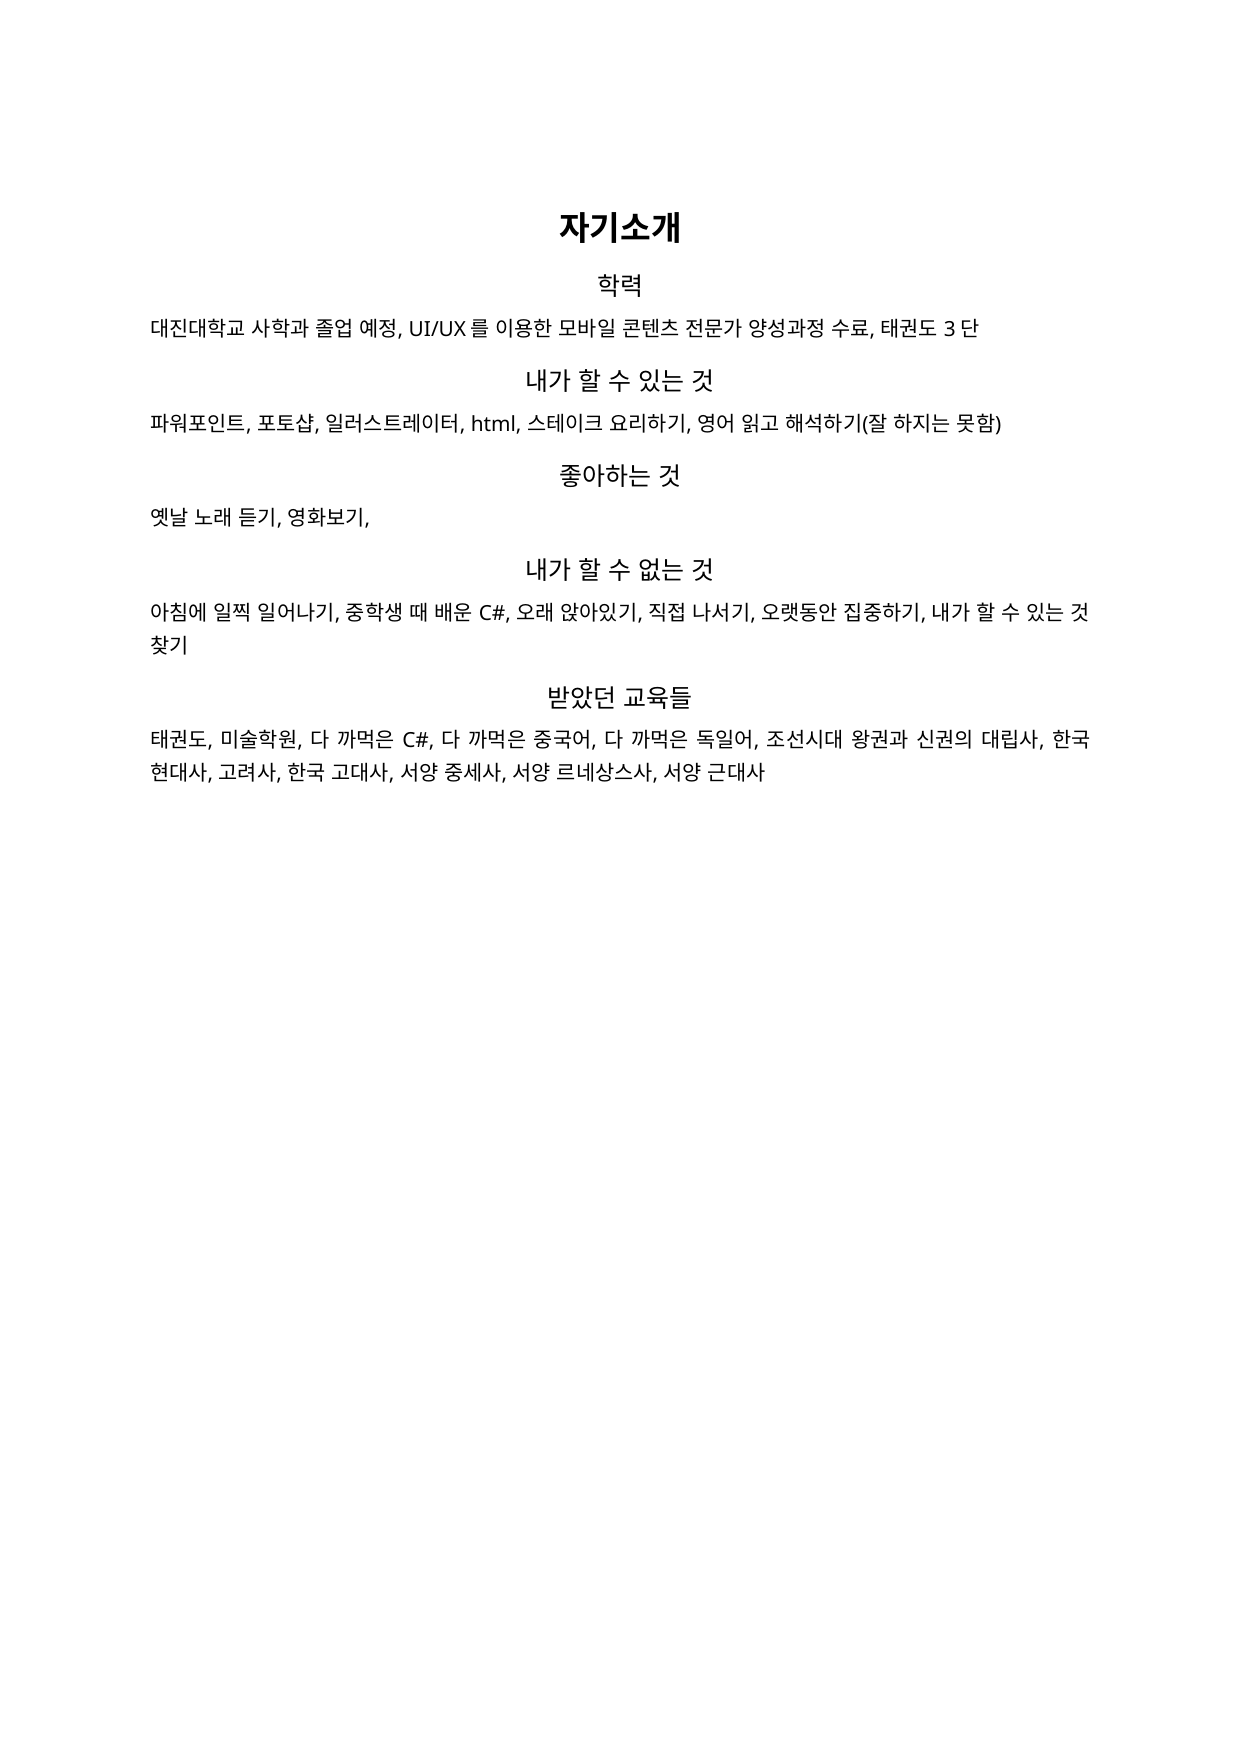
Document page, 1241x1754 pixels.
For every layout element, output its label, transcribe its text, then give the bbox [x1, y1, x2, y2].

subtitle 좋아하는 것 [150, 456, 1090, 492]
text 아침에 일찍 일어나기, 중학생 때 배운 C#, 오래 앉아있기, 직접 나서기, 오랫동안 집중하기, 내가 할 수 있는 것 찾기 [150, 596, 1090, 659]
text 대진대학교 사학과 졸업 예정, UI/UX를 이용한 모바일 콘텐츠 전문가 양성과정 수료, 태권도 3단 [150, 312, 1090, 342]
title 자기소개 [150, 202, 1090, 250]
subtitle 내가 할 수 있는 것 [150, 361, 1090, 398]
subtitle 내가 할 수 없는 것 [150, 551, 1090, 587]
text 옛날 노래 듣기, 영화보기, [150, 501, 1090, 532]
text 태권도, 미술학원, 다 까먹은 C#, 다 까먹은 중국어, 다 까먹은 독일어, 조선시대 왕권과 신권의 대립사, 한국 현대사, 고려사, 한국 고대사, 서양 중세사, 서양 르네상스사, 서양 근대사 [150, 723, 1090, 786]
subtitle 받았던 교육들 [150, 678, 1090, 714]
subtitle 학력 [150, 267, 1090, 303]
text 파워포인트, 포토샵, 일러스트레이터, html, 스테이크 요리하기, 영어 읽고 해석하기(잘 하지는 못함) [150, 407, 1090, 437]
